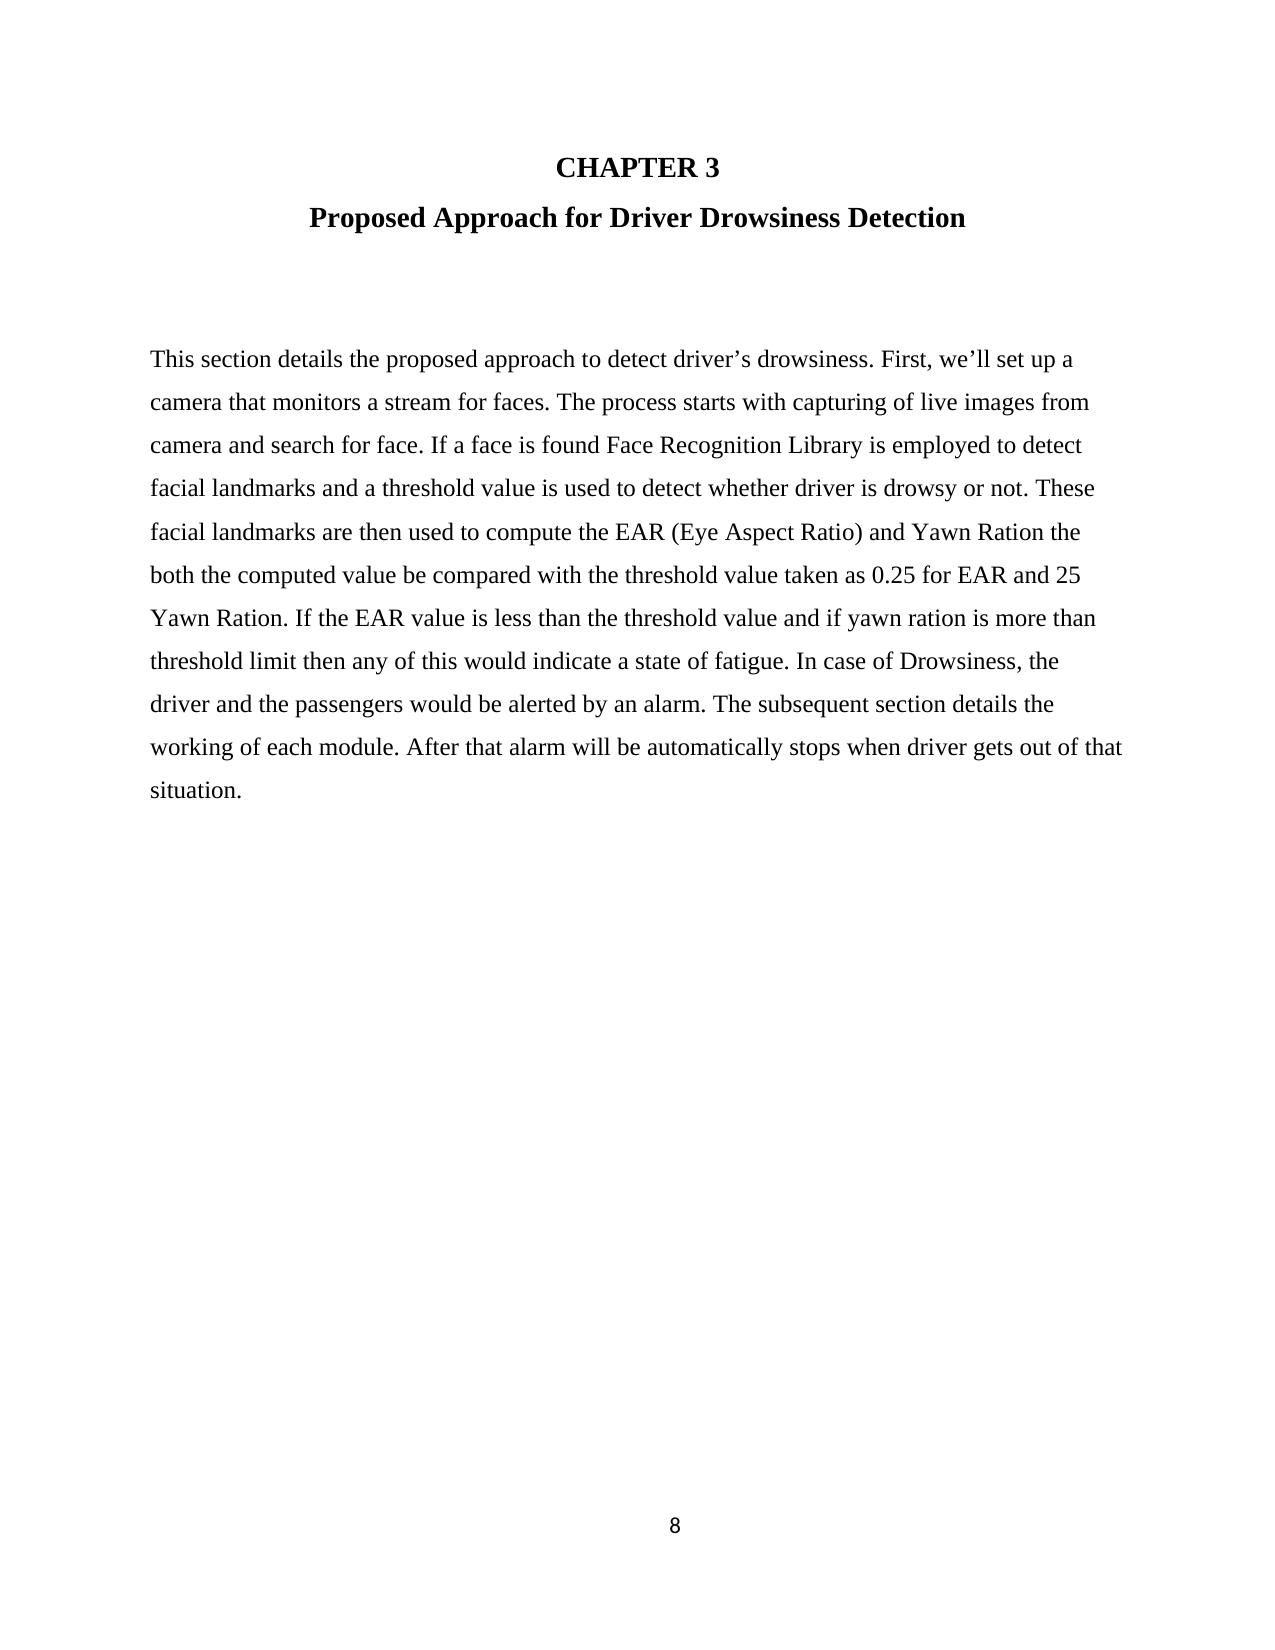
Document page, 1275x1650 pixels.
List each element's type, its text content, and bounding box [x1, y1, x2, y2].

text CHAPTER 3 [150, 150, 1125, 183]
text Proposed Approach for Driver Drowsiness Detection [150, 200, 1125, 234]
text This section details the proposed approach to detect driver’s drowsiness. First, we’ll set up a camera that monitors a stream for faces. The process starts with capturing of live images from camera and search for face. If a face is found Face Recognition Library is employed to detect facial landmarks and a threshold value is used to detect whether driver is drowsy or not. These facial landmarks are then used to compute the EAR (Eye Aspect Ratio) and Yawn Ration the both the computed value be compared with the threshold value taken as 0.25 for EAR and 25 Yawn Ration. If the EAR value is less than the threshold value and if yawn ration is more than threshold limit then any of this would indicate a state of fatigue. In case of Drowsiness, the driver and the passengers would be alerted by an alarm. The subsequent section details the working of each module. After that alarm will be automatically stops when driver gets out of that situation. [150, 344, 1125, 804]
